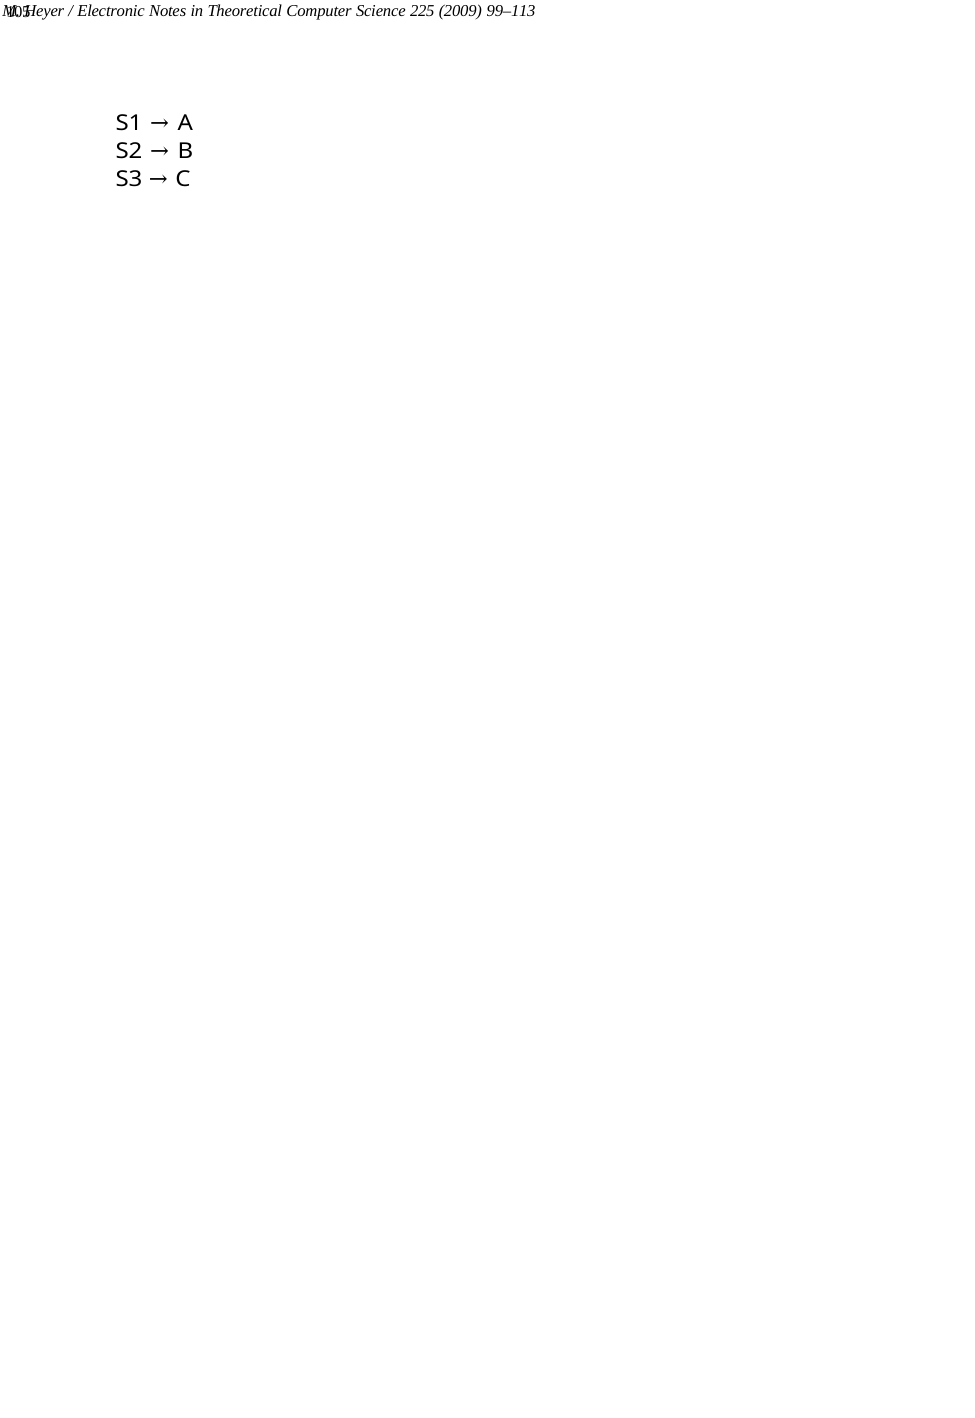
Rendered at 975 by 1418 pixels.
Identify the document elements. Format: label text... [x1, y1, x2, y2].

text S1 → A S2 → B S3 → C [115, 108, 193, 193]
